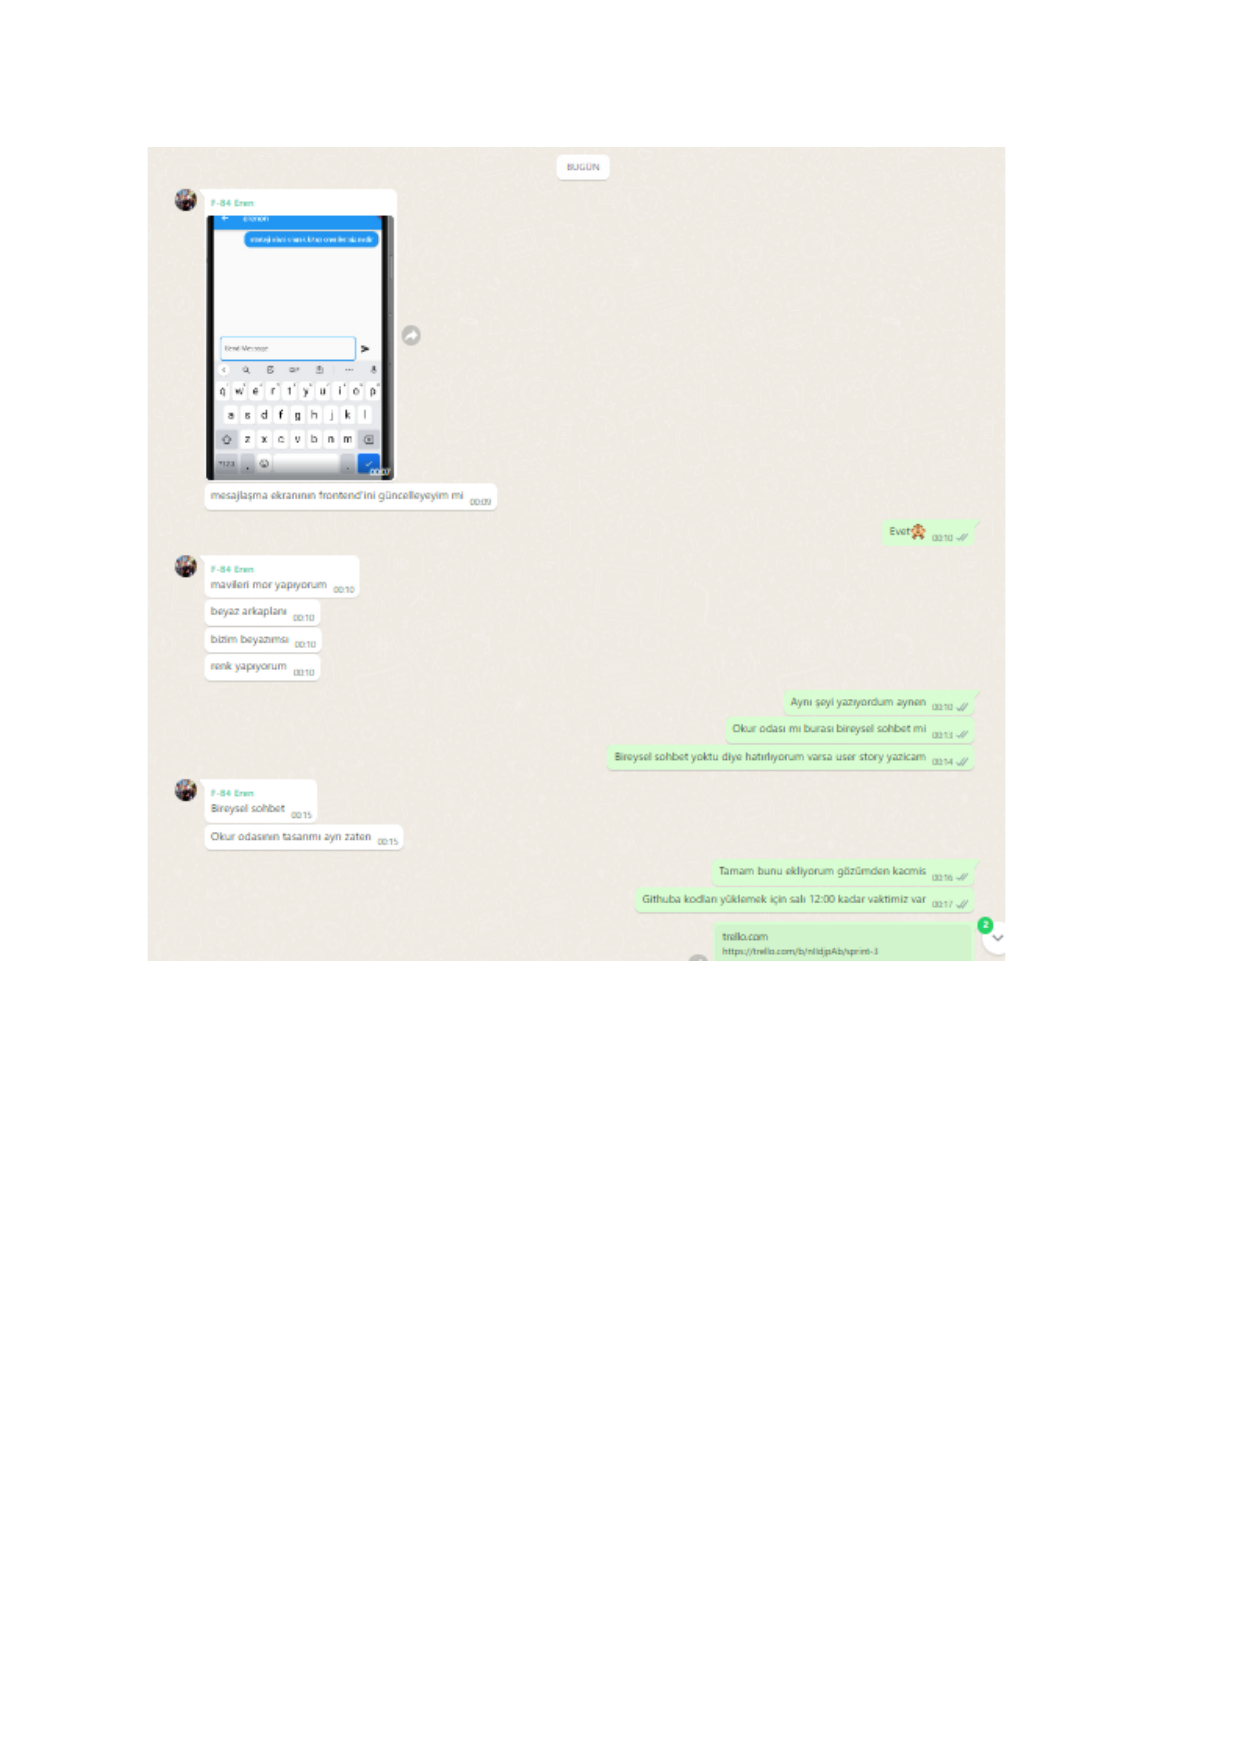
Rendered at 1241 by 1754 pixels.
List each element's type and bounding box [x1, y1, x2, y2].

picture [147, 147, 1006, 961]
